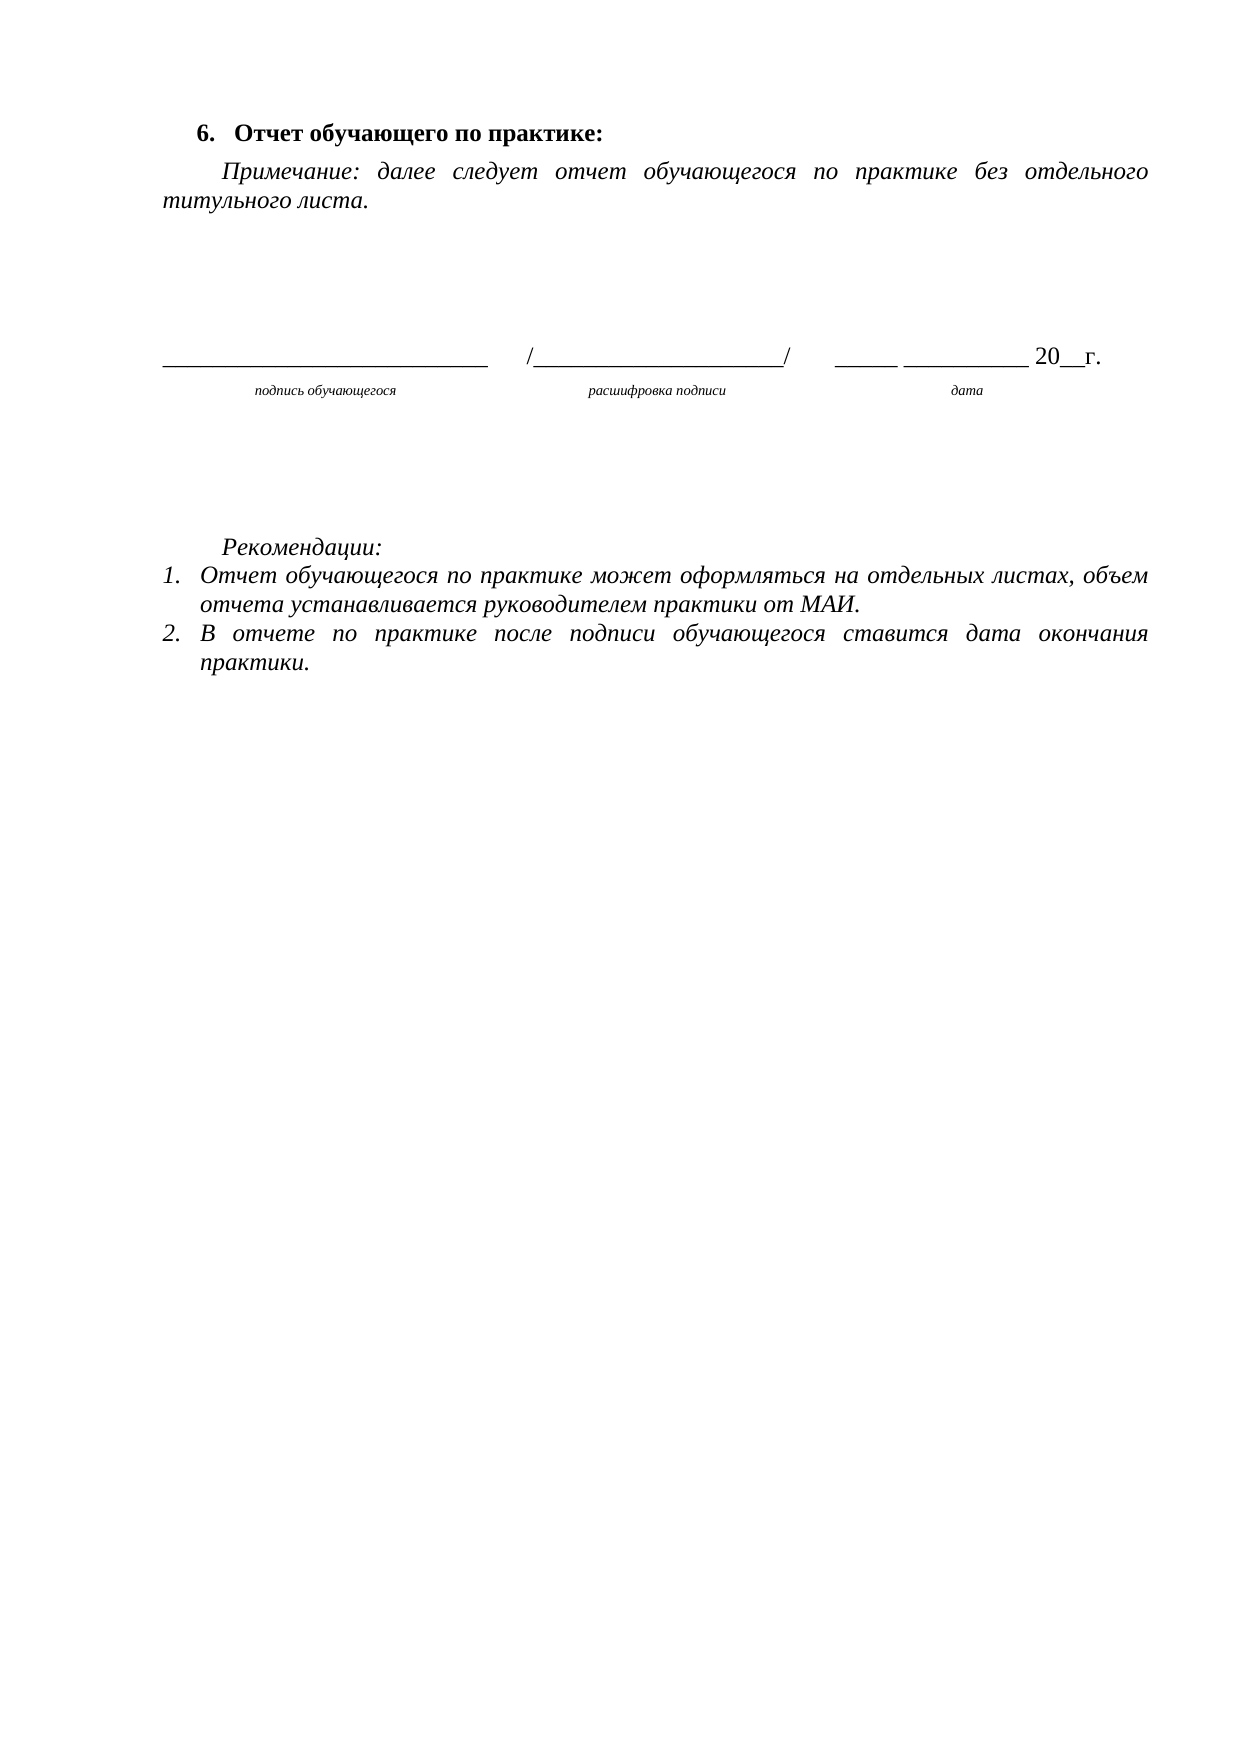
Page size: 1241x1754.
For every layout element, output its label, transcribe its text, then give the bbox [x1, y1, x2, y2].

table_header /____________________/ [501, 341, 811, 382]
table_header __________________________ [148, 341, 501, 382]
list Отчет обучающегося по практике может оформляться на отдельных листах, объем отчета устанавливается руководителем практики от МАИ. [162, 561, 1152, 618]
text Рекомендации: [162, 532, 1152, 561]
table_header Отчет обучающего по практике: [148, 118, 1121, 156]
table_cell расшифровка подписи [501, 382, 811, 422]
table_cell дата [811, 382, 1121, 422]
table_cell подпись обучающегося [148, 382, 501, 422]
list В отчете по практике после подписи обучающегося ставится дата окончания практики. [162, 618, 1152, 676]
text Примечание: далее следует отчет обучающегося по практике без отдельного титульного листа. [162, 156, 1152, 213]
table_header _____ __________ 20__г. [811, 341, 1121, 382]
